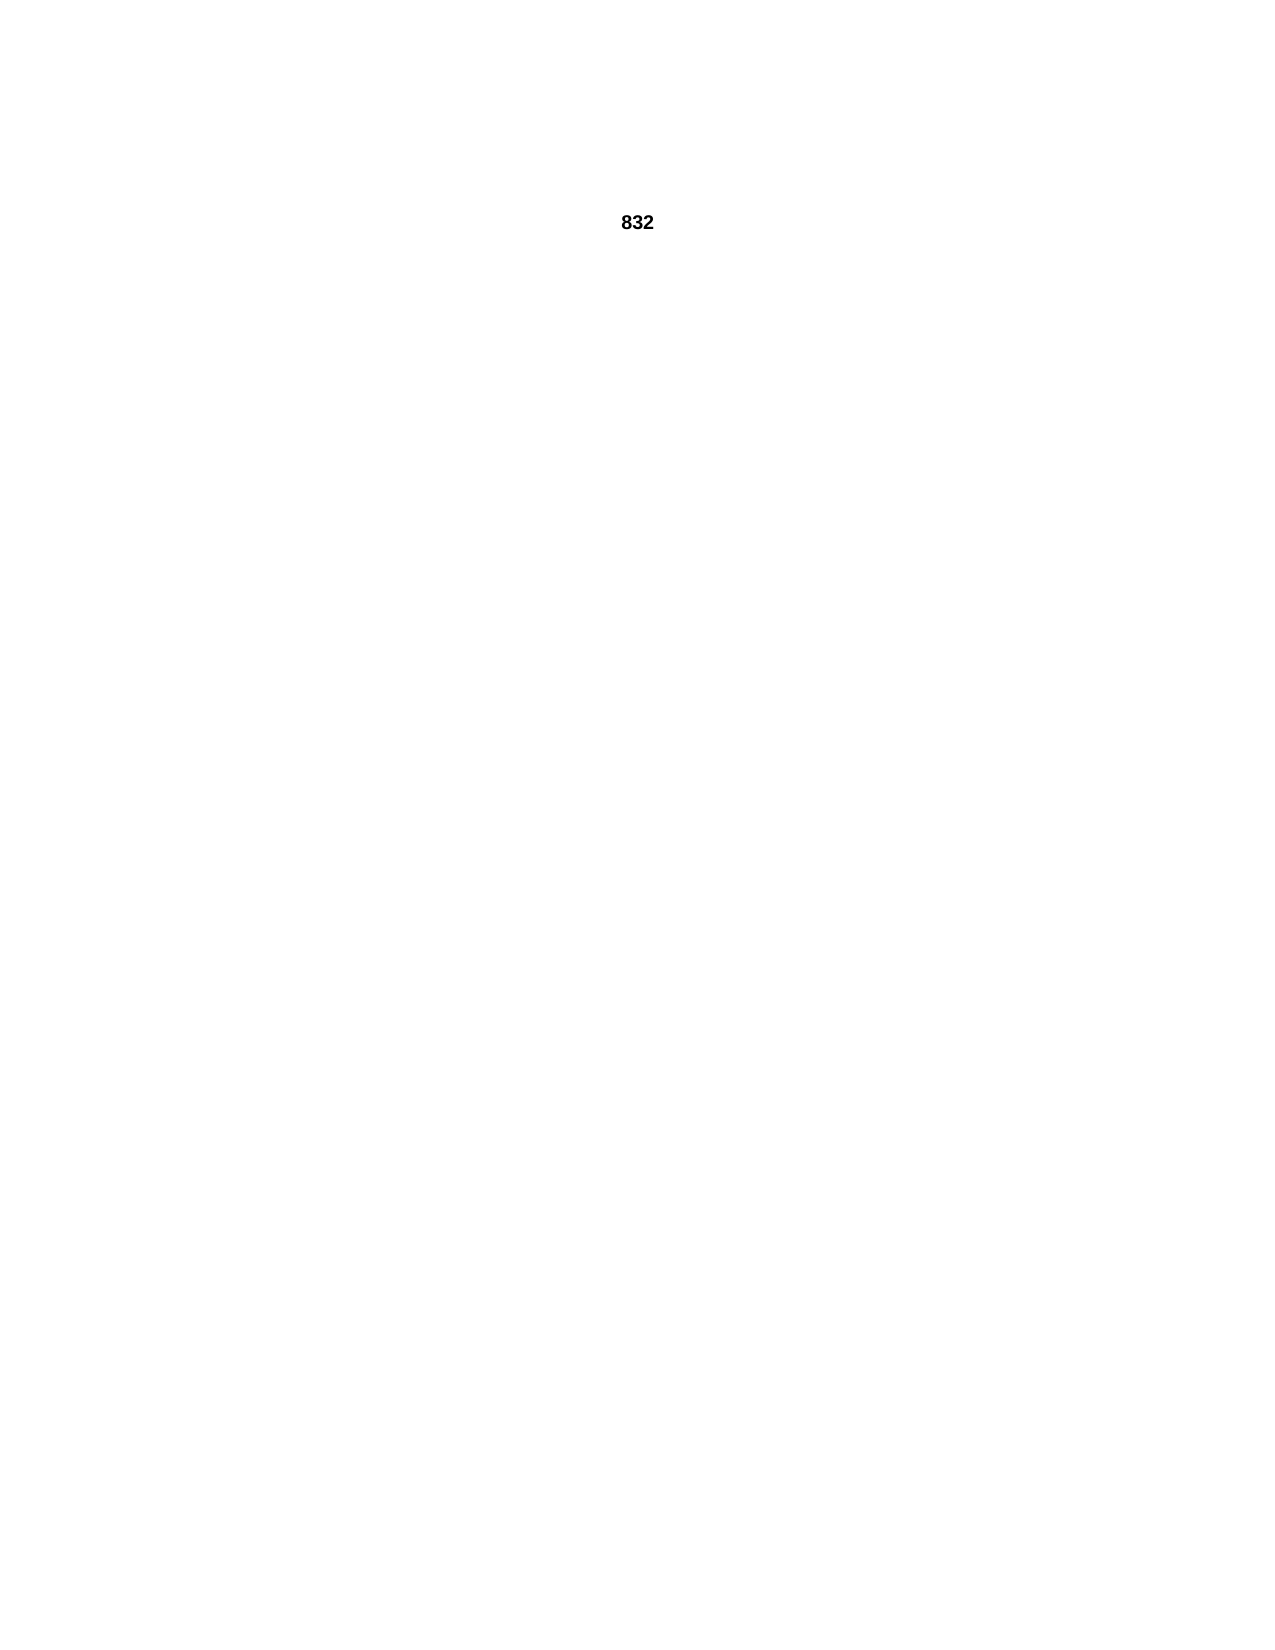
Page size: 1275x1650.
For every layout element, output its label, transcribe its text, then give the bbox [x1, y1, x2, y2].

text 832 [150, 211, 1125, 233]
